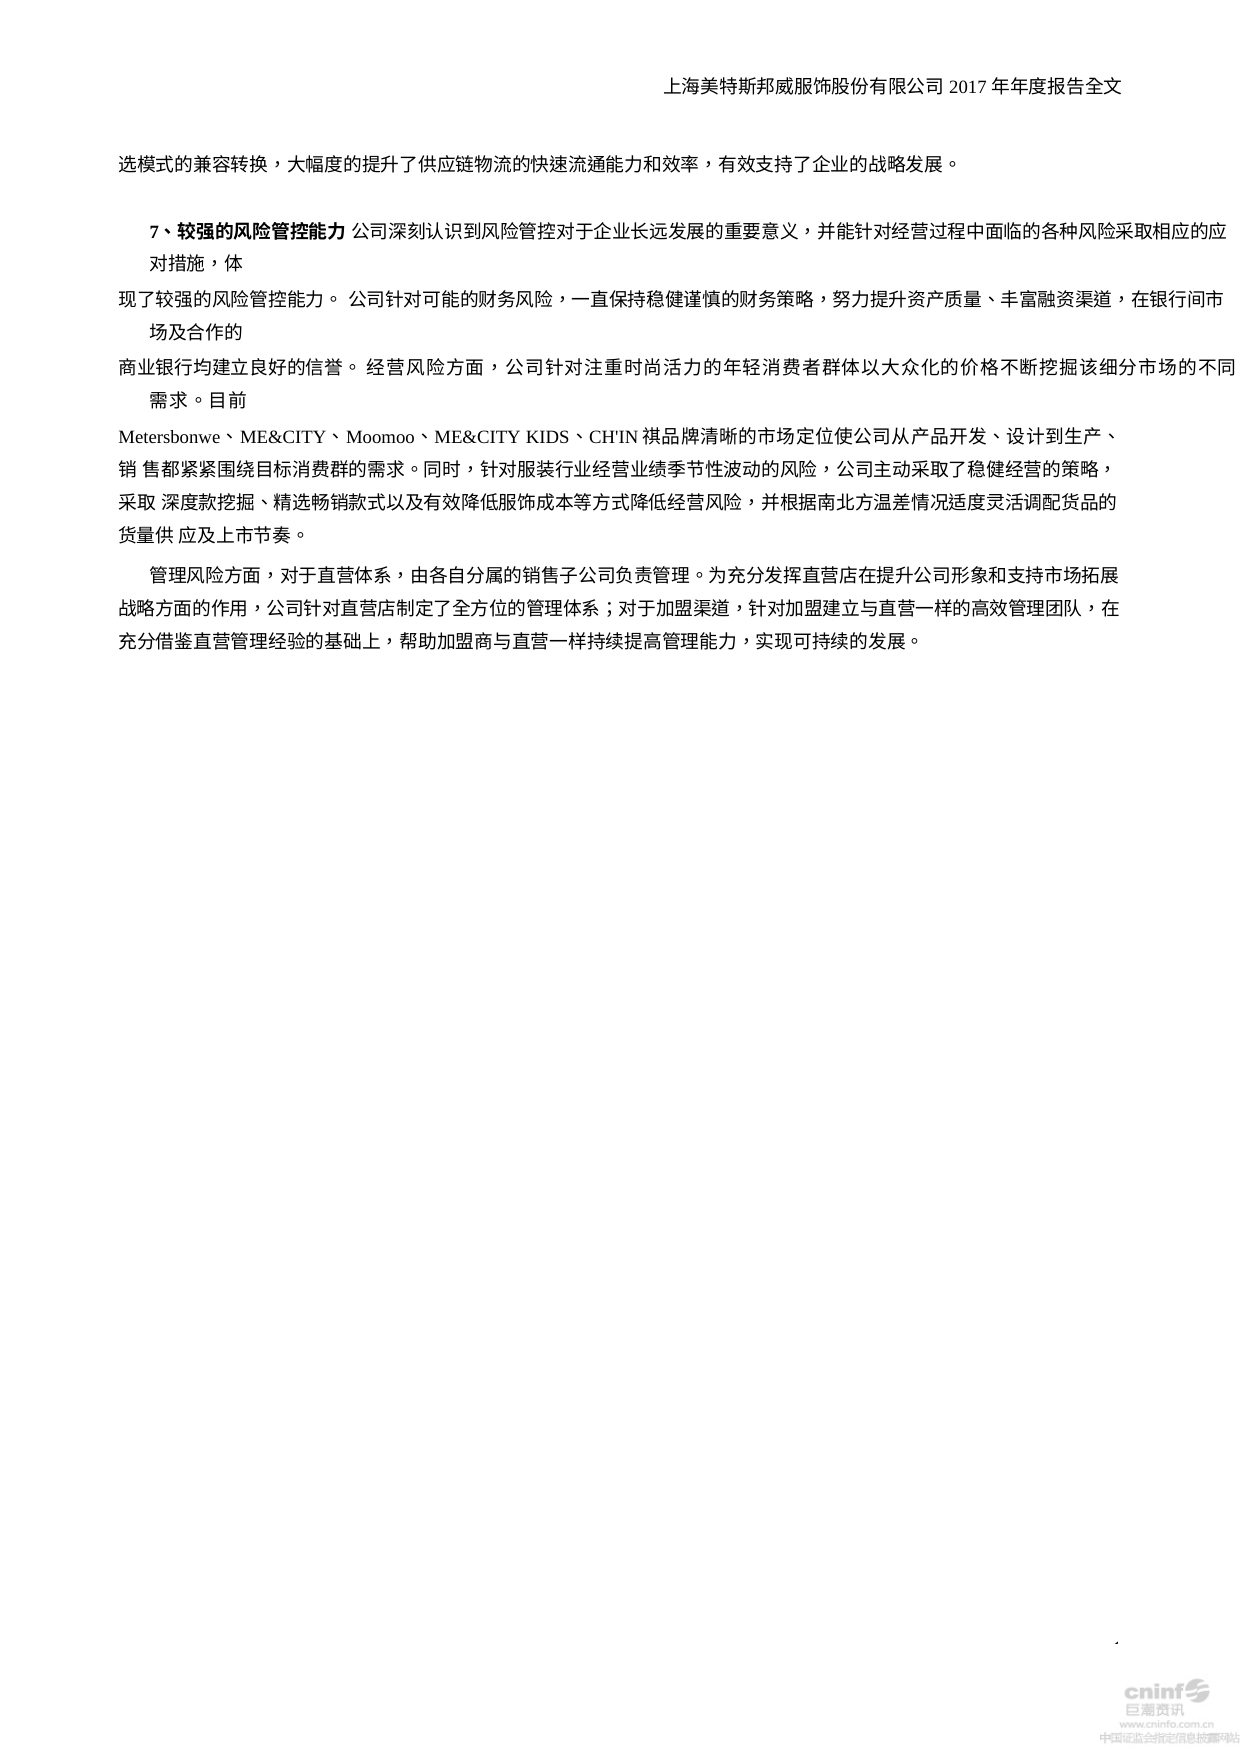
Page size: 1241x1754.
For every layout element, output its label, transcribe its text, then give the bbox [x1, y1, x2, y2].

text 7、较强的风险管控能力 公司深刻认识到风险管控对于企业长远发展的重要意义，并能针对经营过程中面临的各种风险采取相应的应对措施，体 [149, 219, 1240, 276]
text 现了较强的风险管控能力。 公司针对可能的财务风险，一直保持稳健谨慎的财务策略，努力提升资产质量、丰富融资渠道，在银行间市场及合作的 [118, 286, 1240, 345]
text 选模式的兼容转换，大幅度的提升了供应链物流的快速流通能力和效率，有效支持了企业的战略发展。 [118, 152, 1240, 177]
text 商业银行均建立良好的信誉。 经营风险方面，公司针对注重时尚活力的年轻消费者群体以大众化的价格不断挖掘该细分市场的不同需求。目前 [118, 354, 1240, 413]
text Metersbonwe、ME&CITY、Moomoo、ME&CITY KIDS、CH'IN祺品牌清晰的市场定位使公司从产品开发、设计到生产、销 售都紧紧围绕目标消费群的需求。同时，针对服装行业经营业绩季节性波动的风险，公司主动采取了稳健经营的策略，采取 深度款挖掘、精选畅销款式以及有效降低服饰成本等方式降低经营风险，并根据南北方温差情况适度灵活调配货品的货量供 应及上市节奏。 [118, 423, 1122, 548]
picture [1099, 1673, 1241, 1754]
text 管理风险方面，对于直营体系，由各自分属的销售子公司负责管理。为充分发挥直营店在提升公司形象和支持市场拓展 战略方面的作用，公司针对直营店制定了全方位的管理体系；对于加盟渠道，针对加盟建立与直营一样的高效管理团队，在 充分借鉴直营管理经验的基础上，帮助加盟商与直营一样持续提高管理能力，实现可持续的发展。 [118, 562, 1122, 654]
